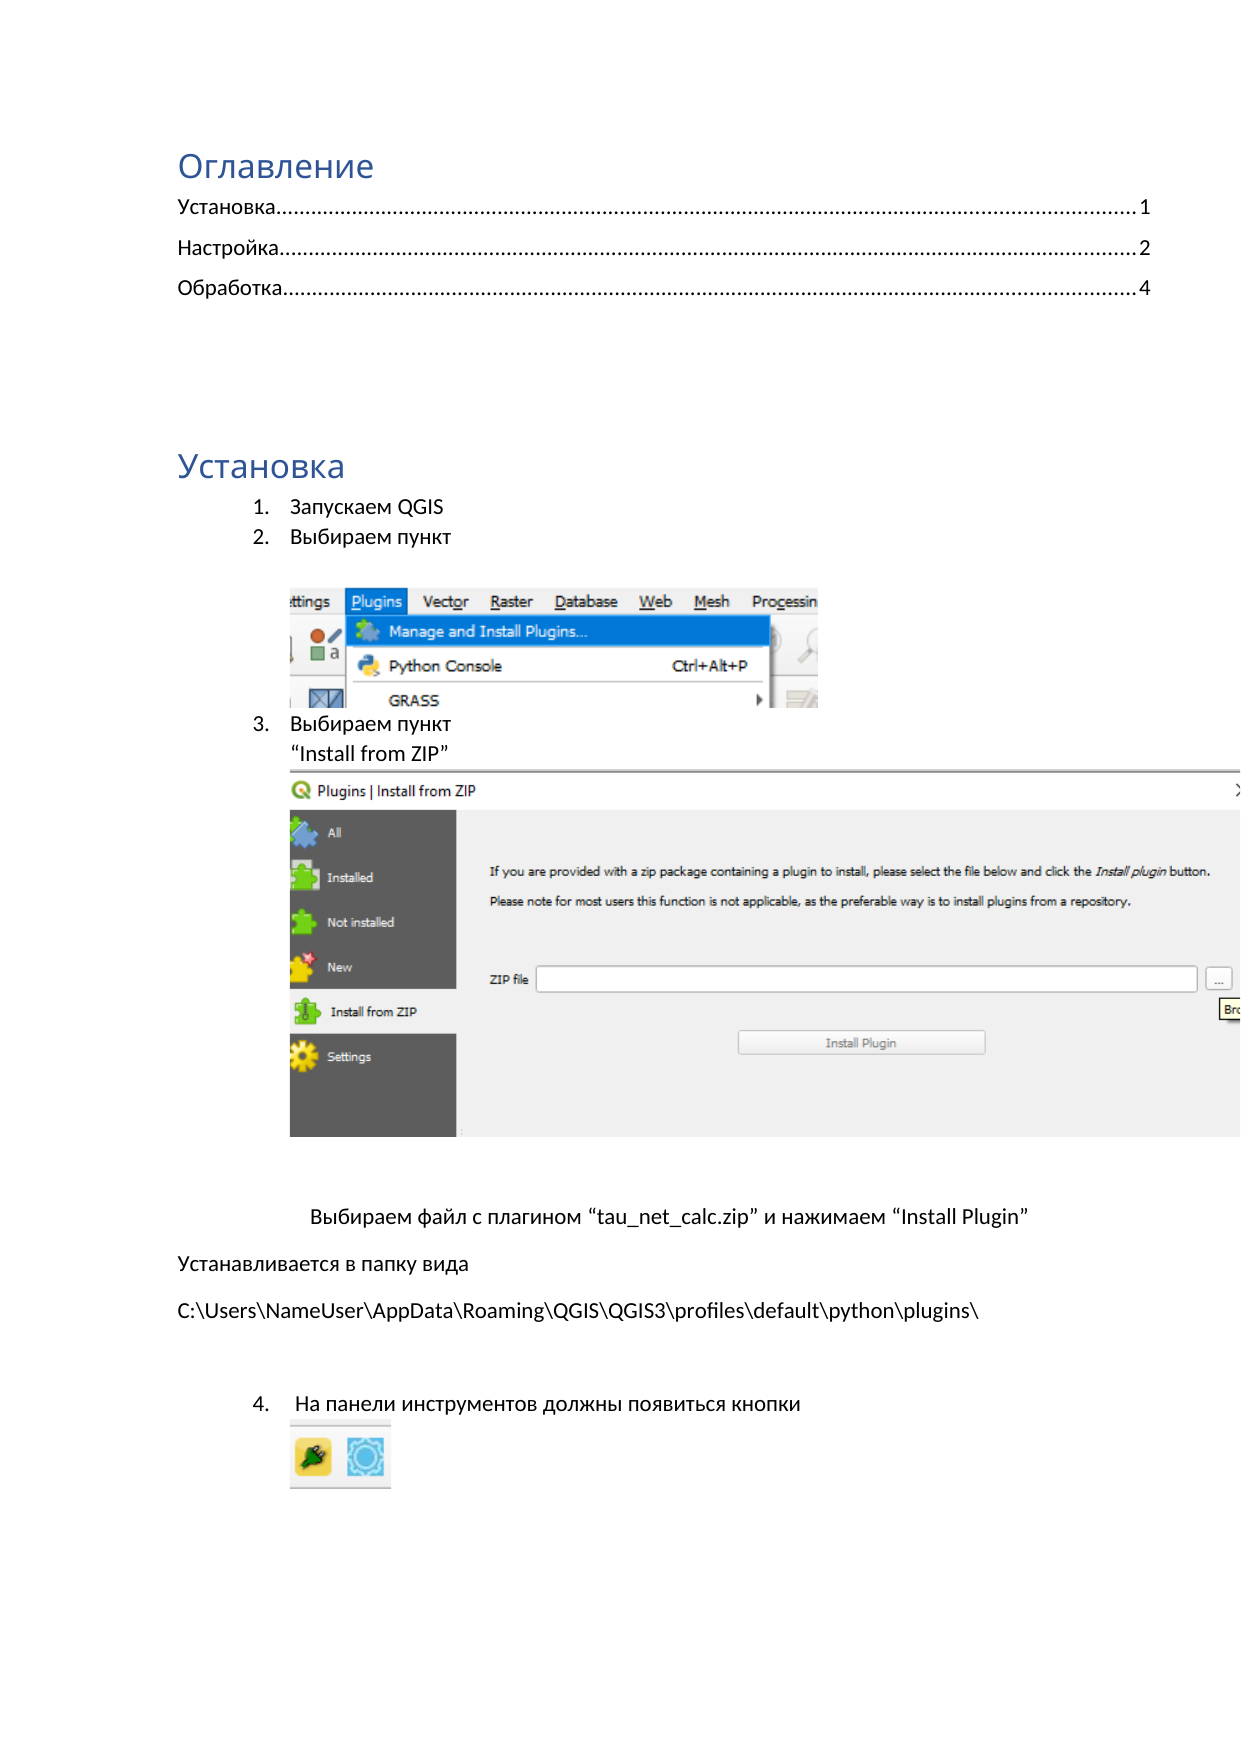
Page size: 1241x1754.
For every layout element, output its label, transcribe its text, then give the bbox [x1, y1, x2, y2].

list На панели инструментов должны появиться кнопки [252, 1389, 1152, 1417]
list “Install from ZIP” [290, 739, 1152, 768]
picture [289, 769, 1241, 1137]
picture [289, 1419, 392, 1489]
list Выбираем пункт [252, 522, 1152, 550]
picture [289, 552, 818, 708]
text Устанавливается в папку вида [177, 1249, 1152, 1277]
text Выбираем файл с плагином “tau_net_calc.zip” и нажимаем “Install Plugin” [177, 1202, 1152, 1230]
list Запускаем QGIS [252, 492, 1152, 520]
subtitle Установка [177, 443, 1152, 488]
list Выбираем пункт [252, 709, 1152, 737]
text C:\Users\NameUser\AppData\Roaming\QGIS\QGIS3\profiles\default\python\plugins\ [177, 1296, 1152, 1324]
